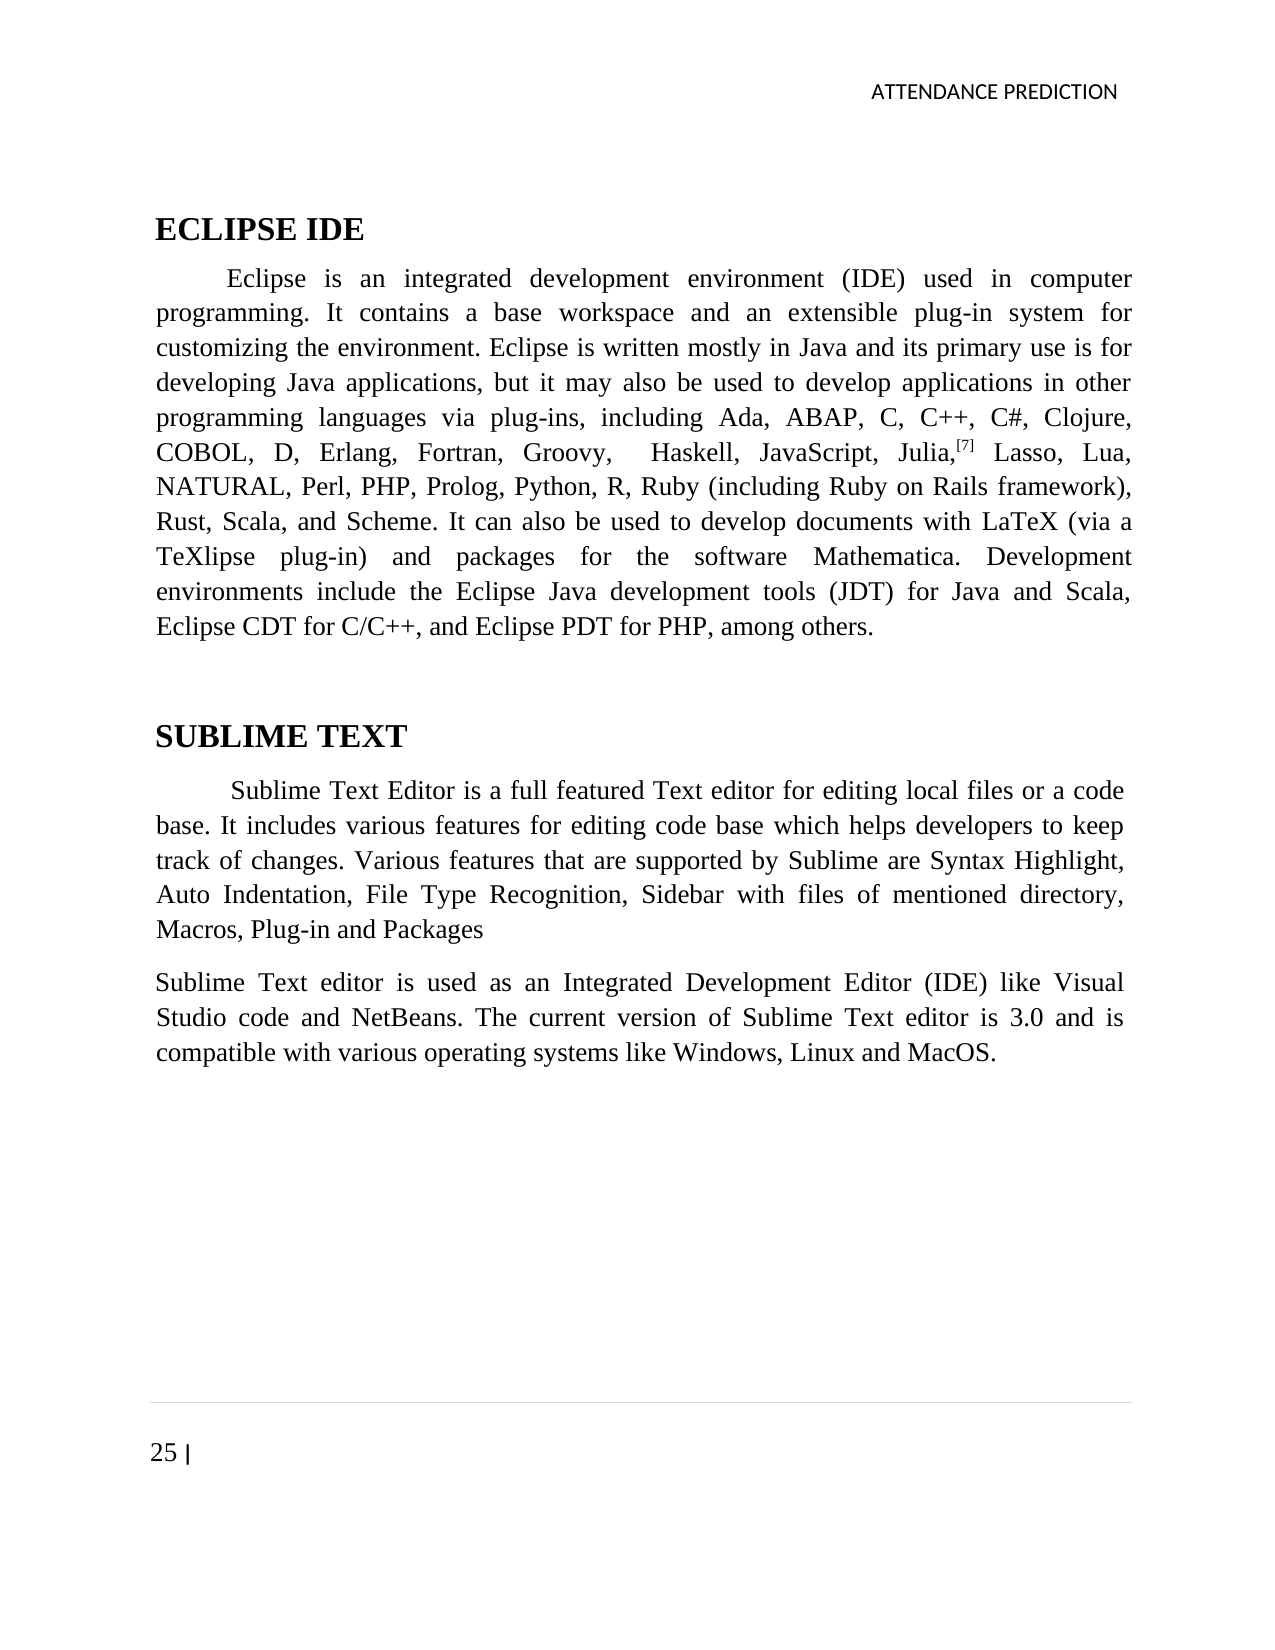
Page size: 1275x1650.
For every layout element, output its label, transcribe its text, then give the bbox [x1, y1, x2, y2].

subtitle ECLIPSE IDE [155, 209, 1235, 248]
subtitle SUBLIME TEXT [155, 716, 1235, 755]
text Eclipse is an integrated development environment (IDE) used in computer programming. It contains a base workspace and an extensible plug-in system for customizing the environment. Eclipse is written mostly in Java and its primary use is for developing Java applications, but it may also be used to develop applications in other programming languages via plug-ins, including Ada, ABAP, C, C++, C#, Clojure, COBOL, D, Erlang, Fortran, Groovy, Haskell, JavaScript, Julia,[7] Lasso, Lua, NATURAL, Perl, PHP, Prolog, Python, R, Ruby (including Ruby on Rails framework), Rust, Scala, and Scheme. It can also be used to develop documents with LaTeX (via a TeXlipse plug-in) and packages for the software Mathematica. Development environments include the Eclipse Java development tools (JDT) for Java and Scala, Eclipse CDT for C/C++, and Eclipse PDT for PHP, among others. [155, 262, 1132, 641]
text Sublime Text editor is used as an Integrated Development Editor (IDE) like Visual Studio code and NetBeans. The current version of Sublime Text editor is 3.0 and is compatible with various operating systems like Windows, Linux and MacOS. [155, 966, 1126, 1067]
text Sublime Text Editor is a full featured Text editor for editing local files or a code base. It includes various features for editing code base which helps developers to keep track of changes. Various features that are supported by Sublime are Syntax Highlight, Auto Indentation, File Type Recognition, Sidebar with files of mentioned directory, Macros, Plug-in and Packages [155, 774, 1126, 944]
